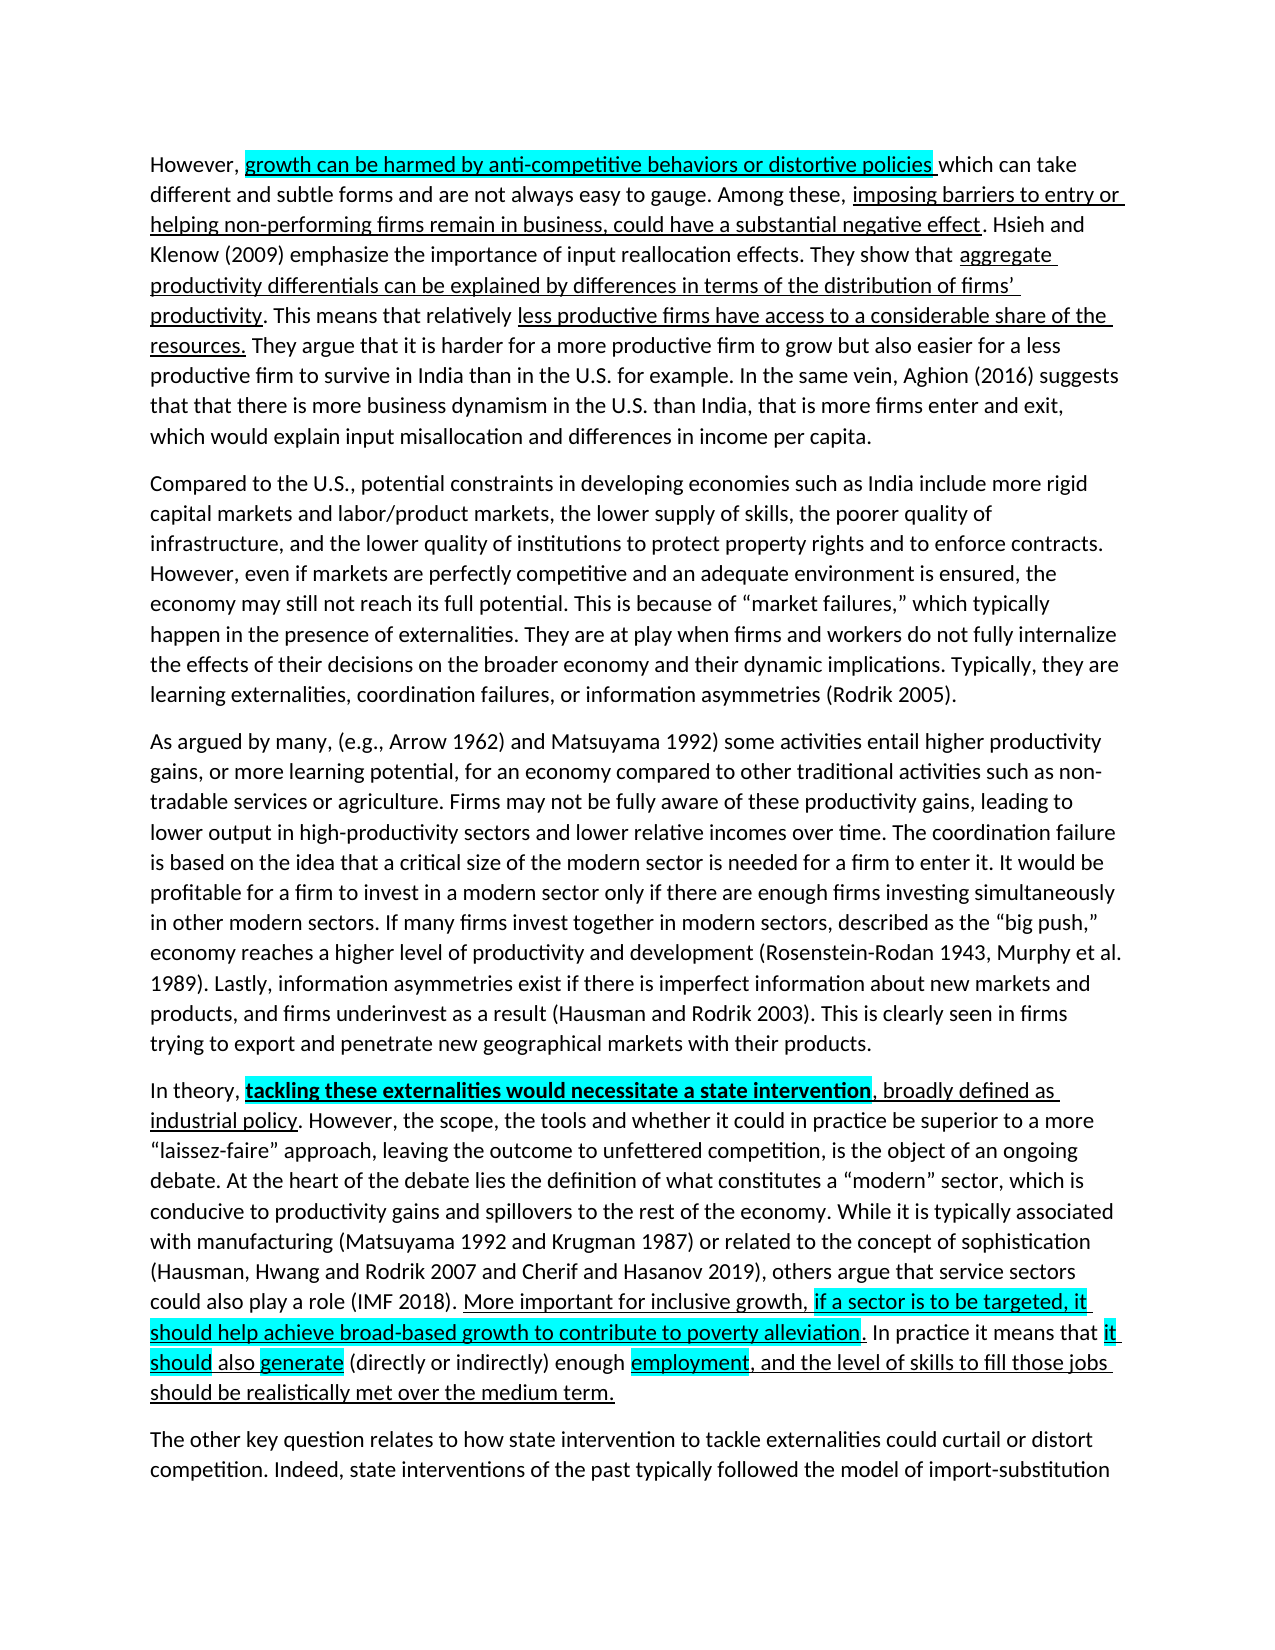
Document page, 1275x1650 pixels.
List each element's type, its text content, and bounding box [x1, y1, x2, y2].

text Compared to the U.S., potential constraints in developing economies such as India include more rigid capital markets and labor/product markets, the lower supply of skills, the poorer quality of infrastructure, and the lower quality of institutions to protect property rights and to enforce contracts. However, even if markets are perfectly competitive and an adequate environment is ensured, the economy may still not reach its full potential. This is because of “market failures,” which typically happen in the presence of externalities. They are at play when firms and workers do not fully internalize the effects of their decisions on the broader economy and their dynamic implications. Typically, they are learning externalities, coordination failures, or information asymmetries (Rodrik 2005). [150, 469, 1125, 708]
text In theory, tackling these externalities would necessitate a state intervention, broadly defined as industrial policy. However, the scope, the tools and whether it could in practice be superior to a more “laissez-faire” approach, leaving the outcome to unfettered competition, is the object of an ongoing debate. At the heart of the debate lies the definition of what constitutes a “modern” sector, which is conducive to productivity gains and spillovers to the rest of the economy. While it is typically associated with manufacturing (Matsuyama 1992 and Krugman 1987) or related to the concept of sophistication (Hausman, Hwang and Rodrik 2007 and Cherif and Hasanov 2019), others argue that service sectors could also play a role (IMF 2018). More important for inclusive growth, if a sector is to be targeted, it should help achieve broad-based growth to contribute to poverty alleviation. In practice it means that it should also generate (directly or indirectly) enough employment, and the level of skills to fill those jobs should be realistically met over the medium term. [150, 1076, 1125, 1406]
text As argued by many, (e.g., Arrow 1962) and Matsuyama 1992) some activities entail higher productivity gains, or more learning potential, for an economy compared to other traditional activities such as non-tradable services or agriculture. Firms may not be fully aware of these productivity gains, leading to lower output in high-productivity sectors and lower relative incomes over time. The coordination failure is based on the idea that a critical size of the modern sector is needed for a firm to enter it. It would be profitable for a firm to invest in a modern sector only if there are enough firms investing simultaneously in other modern sectors. If many firms invest together in modern sectors, described as the “big push,” economy reaches a higher level of productivity and development (Rosenstein-Rodan 1943, Murphy et al. 1989). Lastly, information asymmetries exist if there is imperfect information about new markets and products, and firms underinvest as a result (Hausman and Rodrik 2003). This is clearly seen in firms trying to export and penetrate new geographical markets with their products. [150, 727, 1125, 1057]
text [150, 1425, 1125, 1483]
text However, growth can be harmed by anti-competitive behaviors or distortive policies which can take different and subtle forms and are not always easy to gauge. Among these, imposing barriers to entry or helping non-performing firms remain in business, could have a substantial negative effect. Hsieh and Klenow (2009) emphasize the importance of input reallocation effects. They show that aggregate productivity differentials can be explained by differences in terms of the distribution of firms’ productivity. This means that relatively less productive firms have access to a considerable share of the resources. They argue that it is harder for a more productive firm to grow but also easier for a less productive firm to survive in India than in the U.S. for example. In the same vein, Aghion (2016) suggests that that there is more business dynamism in the U.S. than India, that is more firms enter and exit, which would explain input misallocation and differences in income per capita. [150, 150, 1125, 450]
